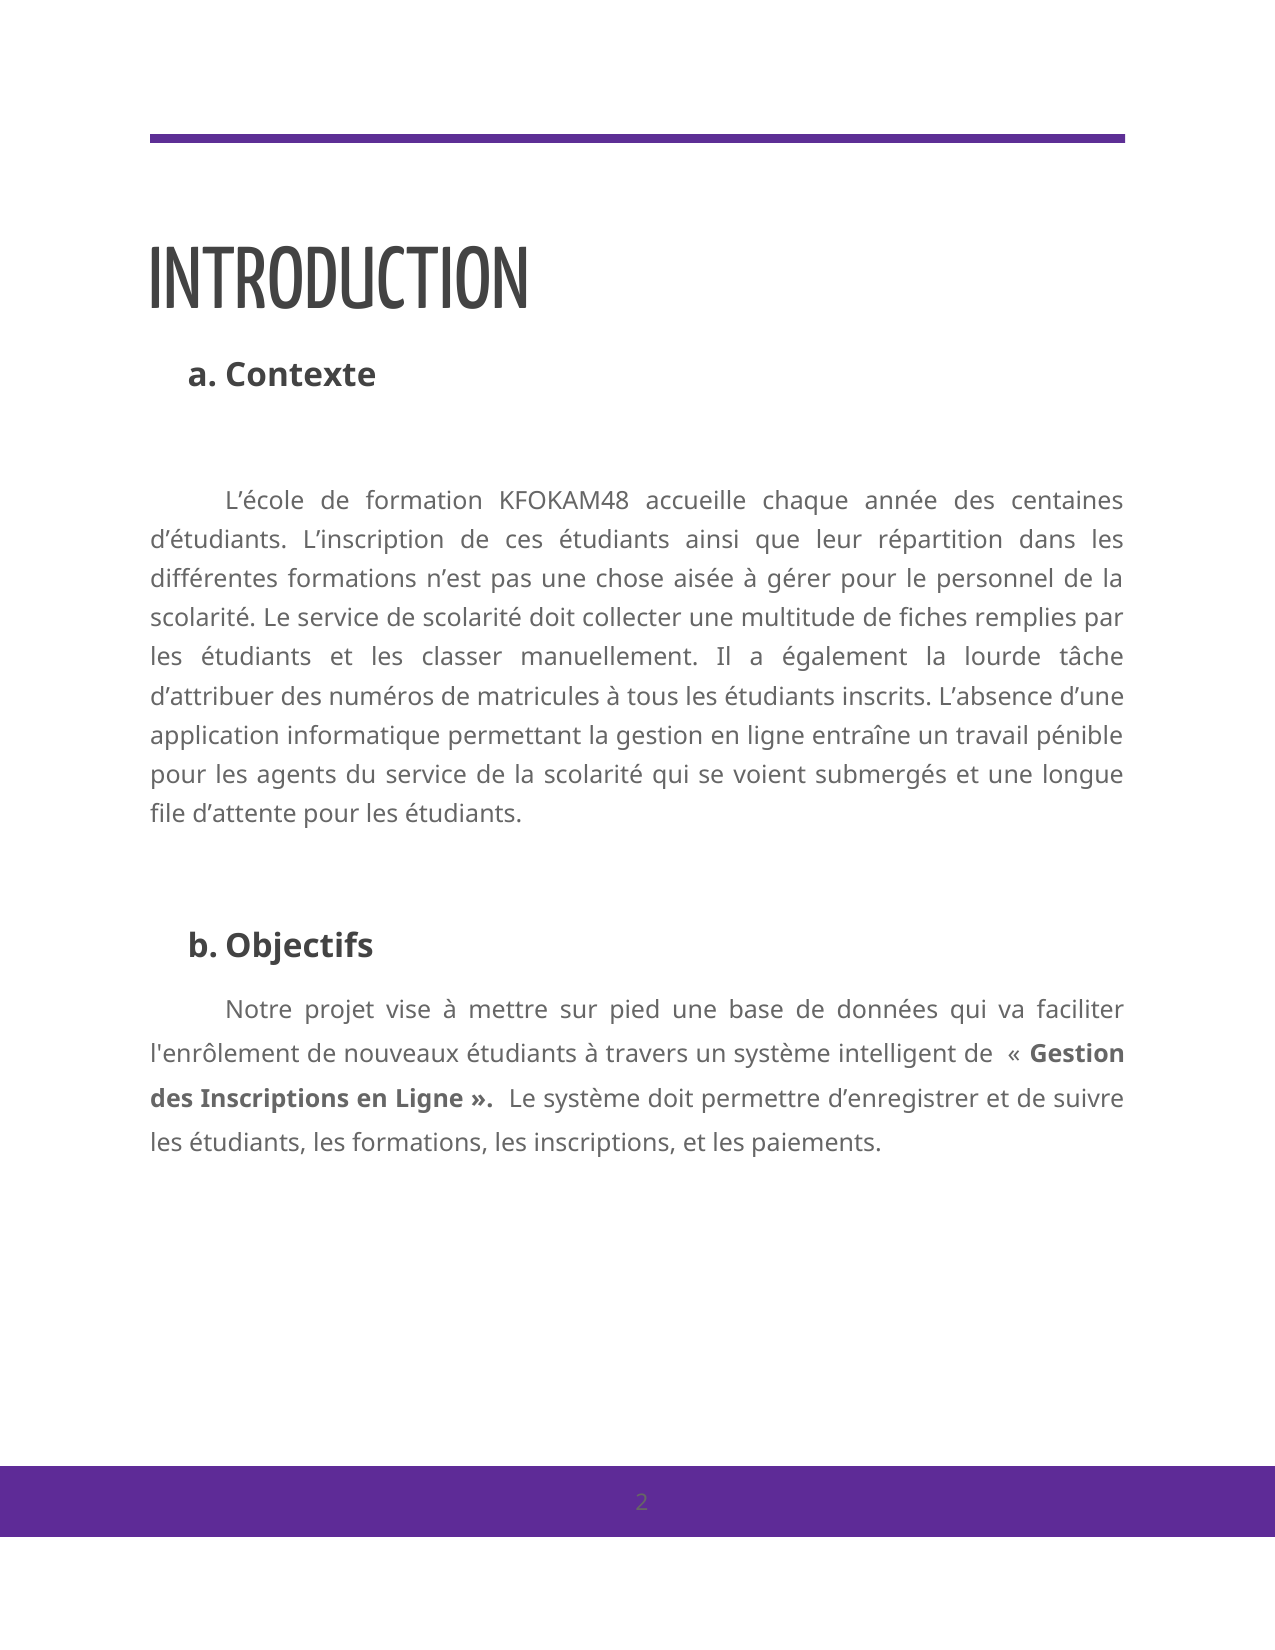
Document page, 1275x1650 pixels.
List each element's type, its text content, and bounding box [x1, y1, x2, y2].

text L’école de formation KFOKAM48 accueille chaque année des centaines d’étudiants. L’inscription de ces étudiants ainsi que leur répartition dans les différentes formations n’est pas une chose aisée à gérer pour le personnel de la scolarité. Le service de scolarité doit collecter une multitude de fiches remplies par les étudiants et les classer manuellement. Il a également la lourde tâche d’attribuer des numéros de matricules à tous les étudiants inscrits. L’absence d’une application informatique permettant la gestion en ligne entraîne un travail pénible pour les agents du service de la scolarité qui se voient submergés et une longue file d’attente pour les étudiants. [150, 482, 1125, 830]
text Notre projet vise à mettre sur pied une base de données qui va faciliter l'enrôlement de nouveaux étudiants à travers un système intelligent de « Gestion des Inscriptions en Ligne ». Le système doit permettre d’enregistrer et de suivre les étudiants, les formations, les inscriptions, et les paiements. [150, 992, 1125, 1159]
picture [150, 134, 1125, 143]
subtitle Objectifs [187, 921, 1125, 967]
subtitle INTRODUCTION [148, 239, 1127, 326]
subtitle Contexte [187, 351, 1125, 396]
